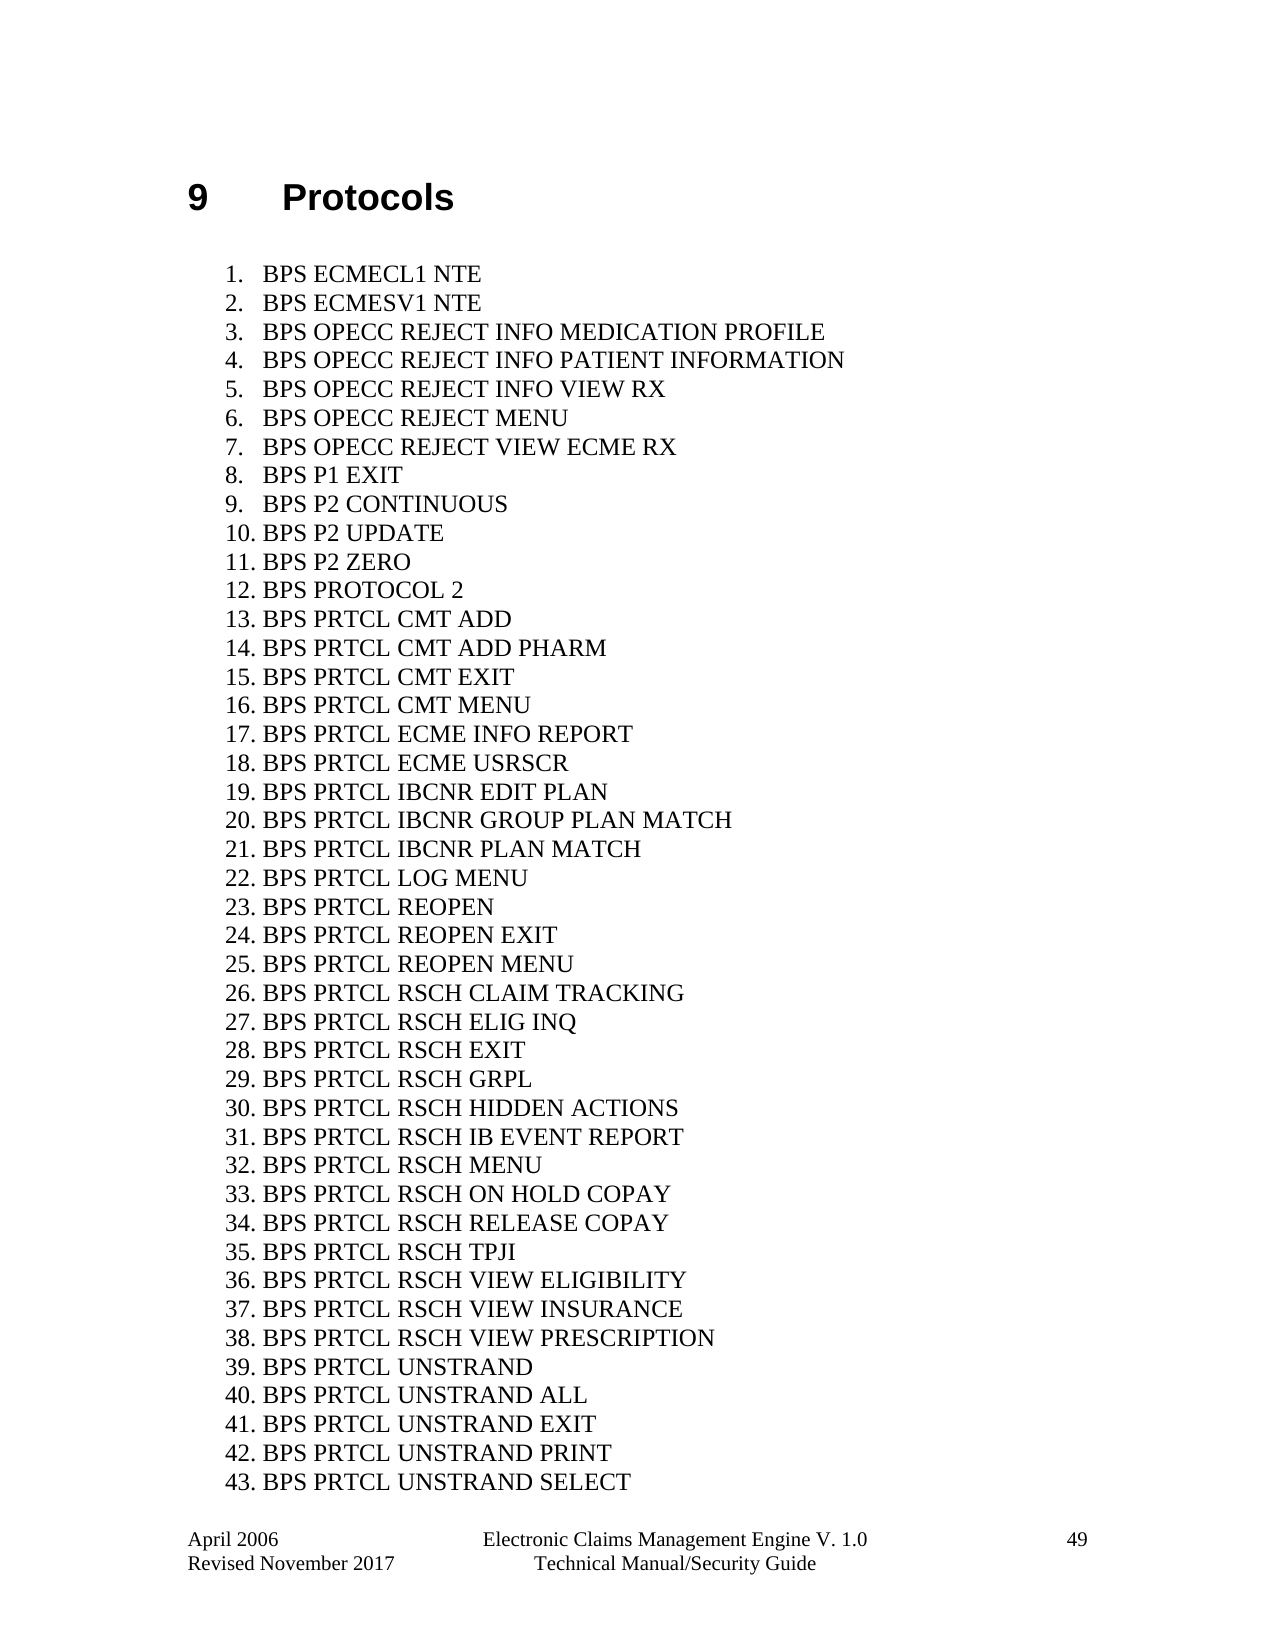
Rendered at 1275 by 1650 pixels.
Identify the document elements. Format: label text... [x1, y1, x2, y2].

list BPS ECMECL1 NTE [225, 259, 1087, 288]
list BPS OPECC REJECT INFO PATIENT INFORMATION [225, 346, 1087, 374]
list BPS PRTCL UNSTRAND SELECT [225, 1467, 1087, 1496]
list BPS PRTCL RSCH ON HOLD COPAY [225, 1179, 1087, 1208]
list BPS PRTCL UNSTRAND [225, 1352, 1087, 1381]
list BPS OPECC REJECT INFO VIEW RX [225, 374, 1087, 403]
list BPS PRTCL CMT MENU [225, 691, 1087, 719]
list BPS P1 EXIT [225, 461, 1087, 489]
list BPS ECMESV1 NTE [225, 288, 1087, 317]
list BPS PRTCL REOPEN MENU [225, 949, 1087, 978]
list BPS P2 UPDATE [225, 518, 1087, 547]
list BPS PRTCL UNSTRAND ALL [225, 1381, 1087, 1409]
list BPS P2 ZERO [225, 547, 1087, 576]
subtitle Protocols [187, 175, 1087, 218]
list BPS PRTCL UNSTRAND PRINT [225, 1438, 1087, 1467]
list BPS PRTCL CMT EXIT [225, 662, 1087, 691]
list BPS PRTCL RSCH TPJI [225, 1237, 1087, 1266]
list BPS PRTCL ECME INFO REPORT [225, 719, 1087, 748]
list BPS PRTCL IBCNR PLAN MATCH [225, 834, 1087, 863]
list BPS PRTCL ECME USRSCR [225, 748, 1087, 777]
list BPS PRTCL LOG MENU [225, 863, 1087, 892]
list BPS PRTCL RSCH ELIG INQ [225, 1007, 1087, 1036]
list BPS PRTCL RSCH CLAIM TRACKING [225, 978, 1087, 1007]
list BPS PRTCL CMT ADD PHARM [225, 633, 1087, 662]
list BPS PRTCL RSCH HIDDEN ACTIONS [225, 1093, 1087, 1122]
list BPS PRTCL RSCH VIEW INSURANCE [225, 1294, 1087, 1323]
list BPS PRTCL RSCH RELEASE COPAY [225, 1208, 1087, 1237]
list BPS PRTCL RSCH IB EVENT REPORT [225, 1122, 1087, 1151]
list BPS PROTOCOL 2 [225, 576, 1087, 604]
list BPS PRTCL REOPEN EXIT [225, 921, 1087, 949]
list BPS OPECC REJECT INFO MEDICATION PROFILE [225, 317, 1087, 346]
list BPS PRTCL UNSTRAND EXIT [225, 1409, 1087, 1438]
list BPS PRTCL CMT ADD [225, 604, 1087, 633]
list BPS OPECC REJECT VIEW ECME RX [225, 432, 1087, 461]
list BPS PRTCL RSCH MENU [225, 1151, 1087, 1179]
list BPS PRTCL RSCH EXIT [225, 1036, 1087, 1064]
list BPS PRTCL RSCH VIEW ELIGIBILITY [225, 1266, 1087, 1294]
list BPS PRTCL IBCNR EDIT PLAN [225, 777, 1087, 806]
list BPS PRTCL REOPEN [225, 892, 1087, 921]
list BPS PRTCL RSCH VIEW PRESCRIPTION [225, 1323, 1087, 1352]
list BPS PRTCL IBCNR GROUP PLAN MATCH [225, 806, 1087, 834]
list BPS PRTCL RSCH GRPL [225, 1064, 1087, 1093]
list BPS P2 CONTINUOUS [225, 489, 1087, 518]
list BPS OPECC REJECT MENU [225, 403, 1087, 432]
